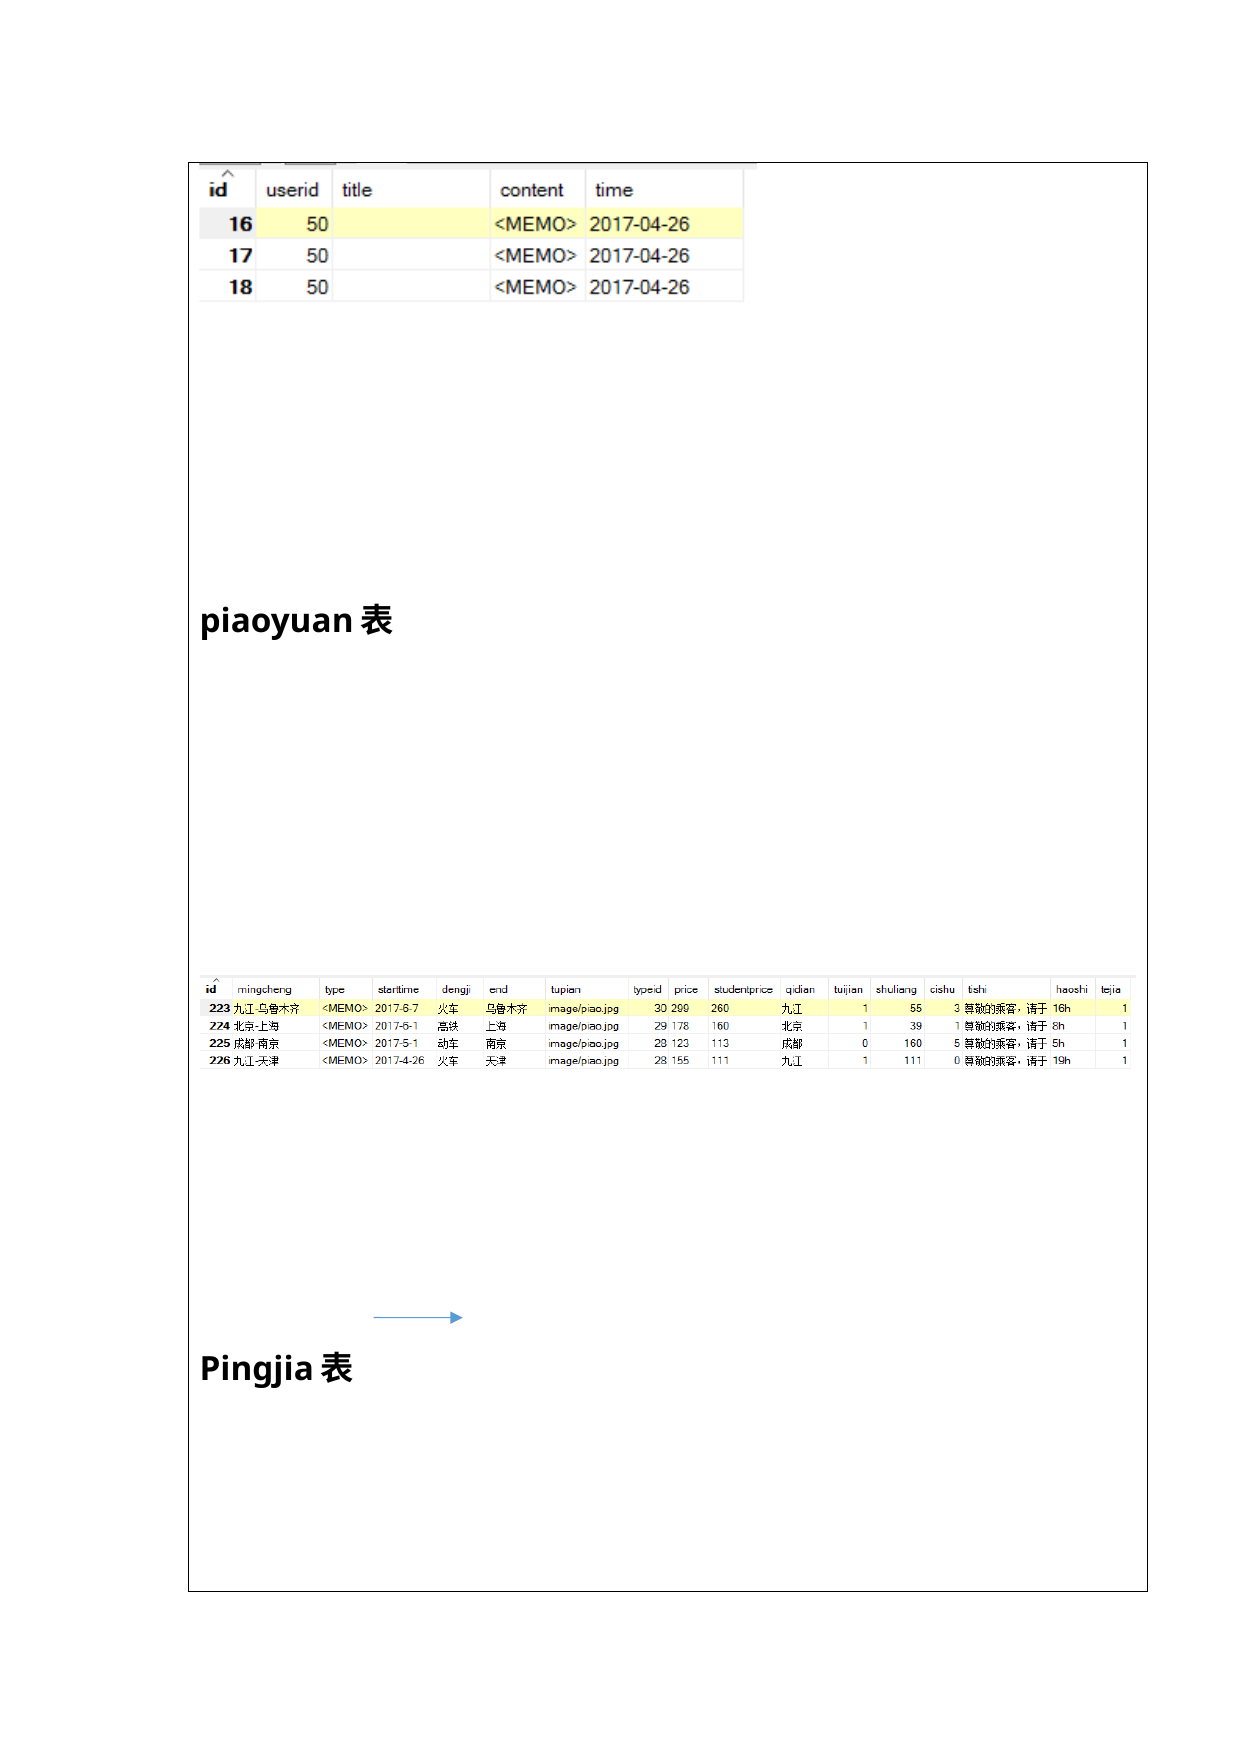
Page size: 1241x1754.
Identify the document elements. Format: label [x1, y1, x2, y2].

picture [199, 975, 1137, 1125]
picture [199, 163, 757, 362]
table_cell [189, 163, 1147, 1591]
